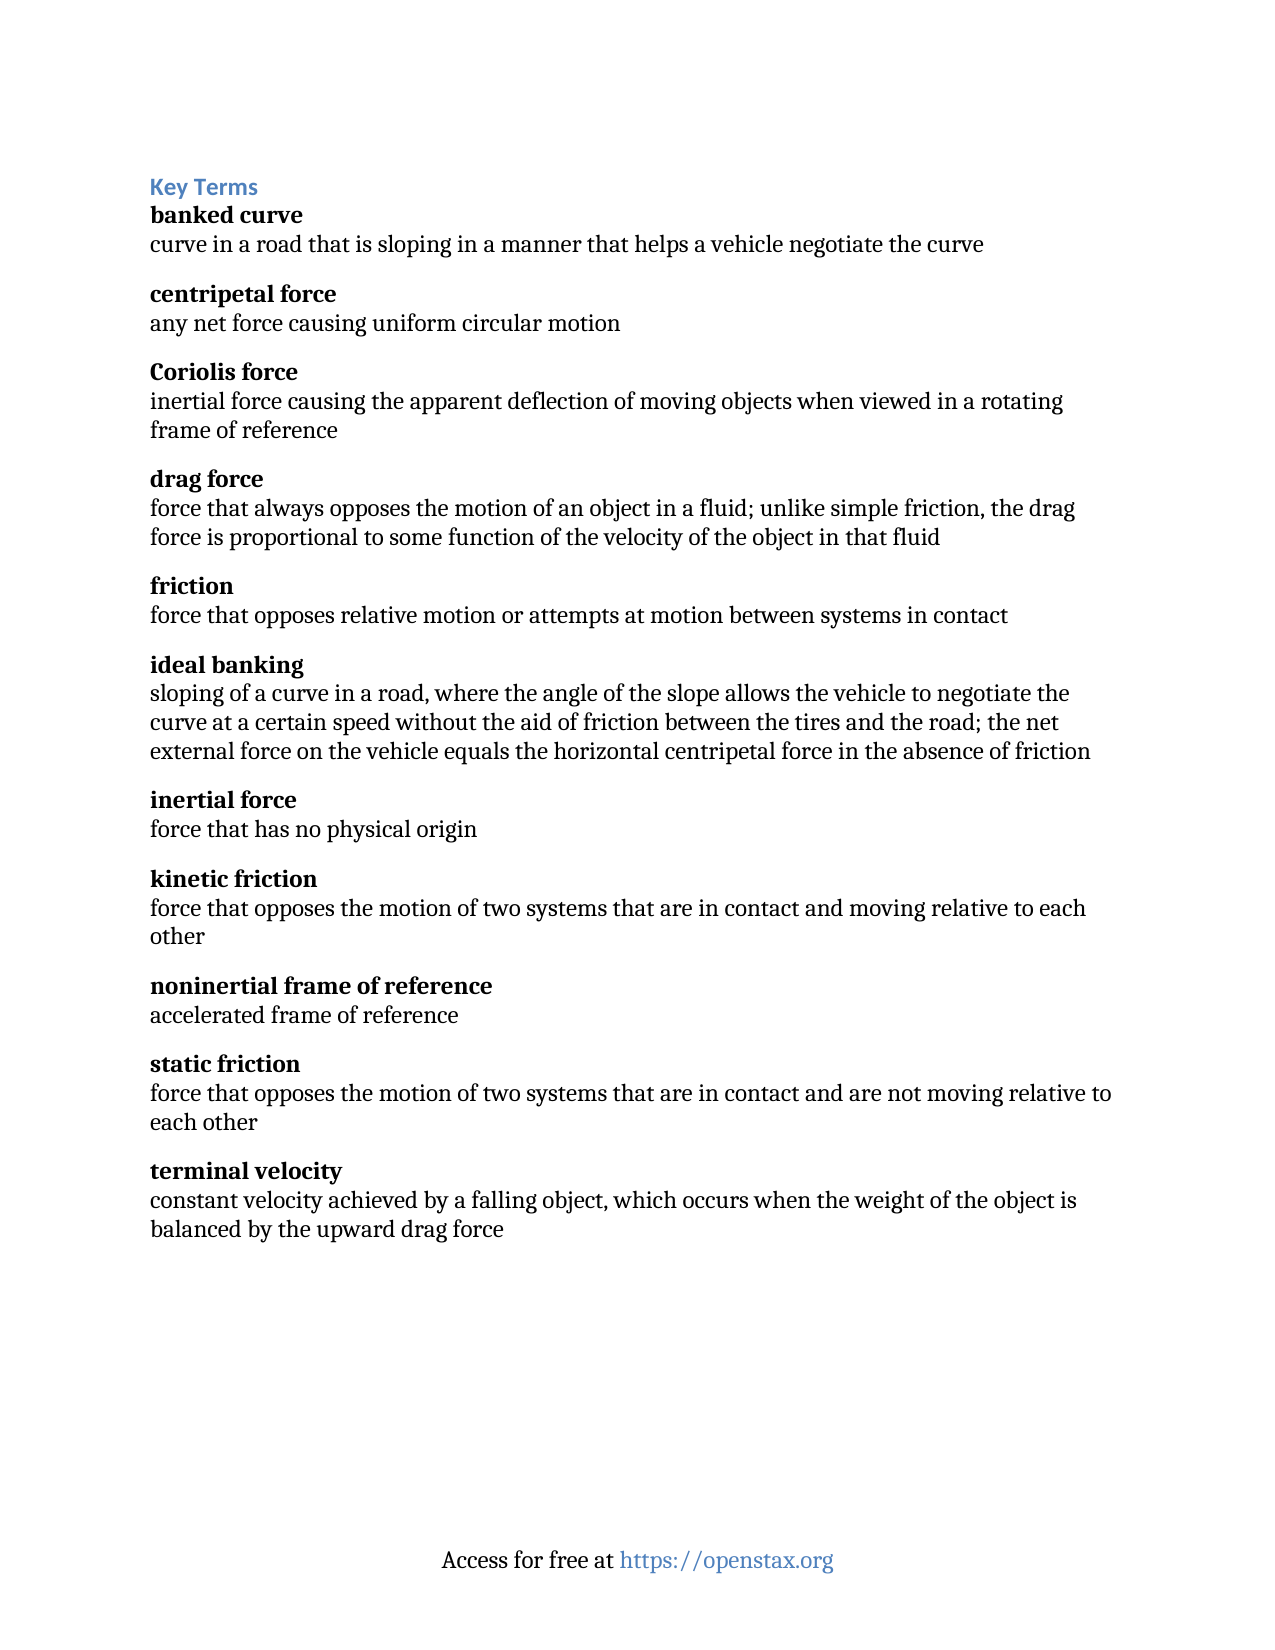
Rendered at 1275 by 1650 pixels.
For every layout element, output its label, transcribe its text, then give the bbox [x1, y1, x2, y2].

text kinetic friction [150, 865, 1125, 893]
text force that opposes the motion of two systems that are in contact and are not moving relative to each other [150, 1079, 1125, 1136]
text terminal velocity [150, 1157, 1125, 1186]
text static friction [150, 1050, 1125, 1079]
text any net force causing uniform circular motion [150, 308, 1125, 337]
text force that has no physical origin [150, 815, 1125, 844]
subtitle Key Terms [150, 171, 1125, 201]
text inertial force [150, 786, 1125, 815]
text accelerated frame of reference [150, 1001, 1125, 1029]
text force that opposes the motion of two systems that are in contact and moving relative to each other [150, 893, 1125, 951]
text force that always opposes the motion of an object in a fluid; unlike simple friction, the drag force is proportional to some function of the velocity of the object in that fluid [150, 494, 1125, 551]
text force that opposes relative motion or attempts at motion between systems in contact [150, 601, 1125, 630]
text centripetal force [150, 280, 1125, 308]
text friction [150, 572, 1125, 601]
text ideal banking [150, 651, 1125, 679]
text curve in a road that is sloping in a manner that helps a vehicle negotiate the curve [150, 230, 1125, 259]
text sloping of a curve in a road, where the angle of the slope allows the vehicle to negotiate the curve at a certain speed without the aid of friction between the tires and the road; the net external force on the vehicle equals the horizontal centripetal force in the absence of friction [150, 679, 1125, 766]
text noninertial frame of reference [150, 972, 1125, 1001]
text drag force [150, 465, 1125, 494]
text Coriolis force [150, 358, 1125, 387]
text inertial force causing the apparent deflection of moving objects when viewed in a rotating frame of reference [150, 387, 1125, 444]
text constant velocity achieved by a falling object, which occurs when the weight of the object is balanced by the upward drag force [150, 1186, 1125, 1243]
text banked curve [150, 201, 1125, 230]
